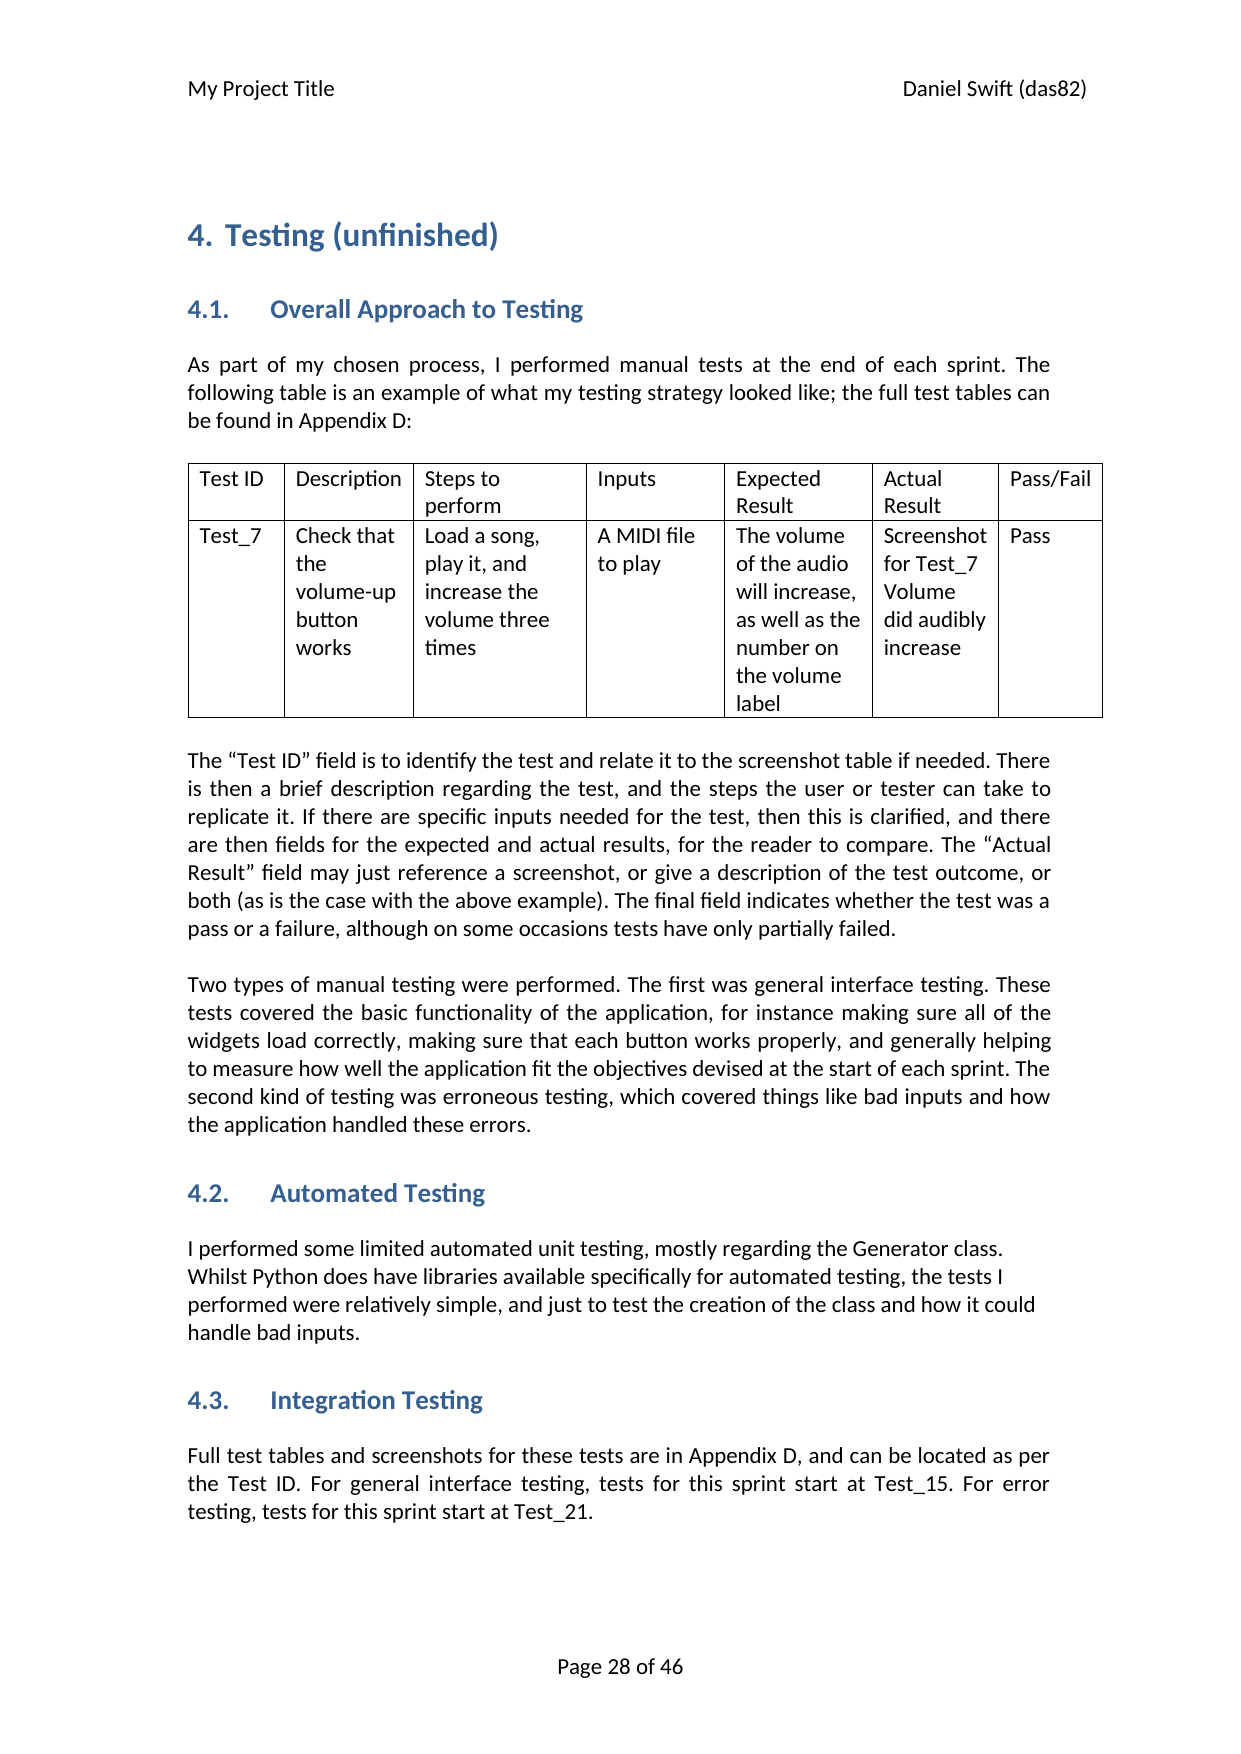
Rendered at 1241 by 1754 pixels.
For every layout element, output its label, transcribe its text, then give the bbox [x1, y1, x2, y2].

table_cell Pass [999, 521, 1102, 717]
table_header Pass/Fail [999, 464, 1102, 520]
table_cell A MIDI file to play [587, 521, 724, 717]
table_header Steps to perform [414, 464, 586, 520]
subtitle Overall Approach to Testing [187, 292, 1053, 326]
text I performed some limited automated unit testing, mostly regarding the Generator class. Whilst Python does have libraries available specifically for automated testing, the tests I performed were relatively simple, and just to test the creation of the class and how it could handle bad inputs. [187, 1234, 1053, 1346]
table_header Expected Result [725, 464, 872, 520]
text Full test tables and screenshots for these tests are in Appendix D, and can be located as per the Test ID. For general interface testing, tests for this sprint start at Test_15. For error testing, tests for this sprint start at Test_21. [187, 1441, 1053, 1525]
subtitle Testing (unfinished) [187, 214, 1053, 255]
table_cell Screenshot for Test_7 Volume did audibly increase [873, 521, 998, 717]
text Two types of manual testing were performed. The first was general interface testing. These tests covered the basic functionality of the application, for instance making sure all of the widgets load correctly, making sure that each button works properly, and generally helping to measure how well the application fit the objectives devised at the start of each sprint. The second kind of testing was erroneous testing, which covered things like bad inputs and how the application handled these errors. [187, 970, 1053, 1138]
table_header Description [285, 464, 413, 520]
table_cell Test_7 [189, 521, 284, 717]
table_header Test ID [189, 464, 284, 520]
table_cell Load a song, play it, and increase the volume three times [414, 521, 586, 717]
table_cell The volume of the audio will increase, as well as the number on the volume label [725, 521, 872, 717]
table_cell Check that the volume-up button works [285, 521, 413, 717]
table_header Inputs [587, 464, 724, 520]
subtitle Automated Testing [187, 1176, 1053, 1209]
subtitle Integration Testing [187, 1383, 1053, 1416]
text As part of my chosen process, I performed manual tests at the end of each sprint. The following table is an example of what my testing strategy looked like; the full test tables can be found in Appendix D: [187, 351, 1053, 434]
text The “Test ID” field is to identify the test and relate it to the screenshot table if needed. There is then a brief description regarding the test, and the steps the user or tester can take to replicate it. If there are specific inputs needed for the test, then this is clarified, and there are then fields for the expected and actual results, for the reader to compare. The “Actual Result” field may just reference a screenshot, or give a description of the test outcome, or both (as is the case with the above example). The final field indicates whether the test was a pass or a failure, although on some occasions tests have only partially failed. [187, 746, 1053, 942]
table_header Actual Result [873, 464, 998, 520]
